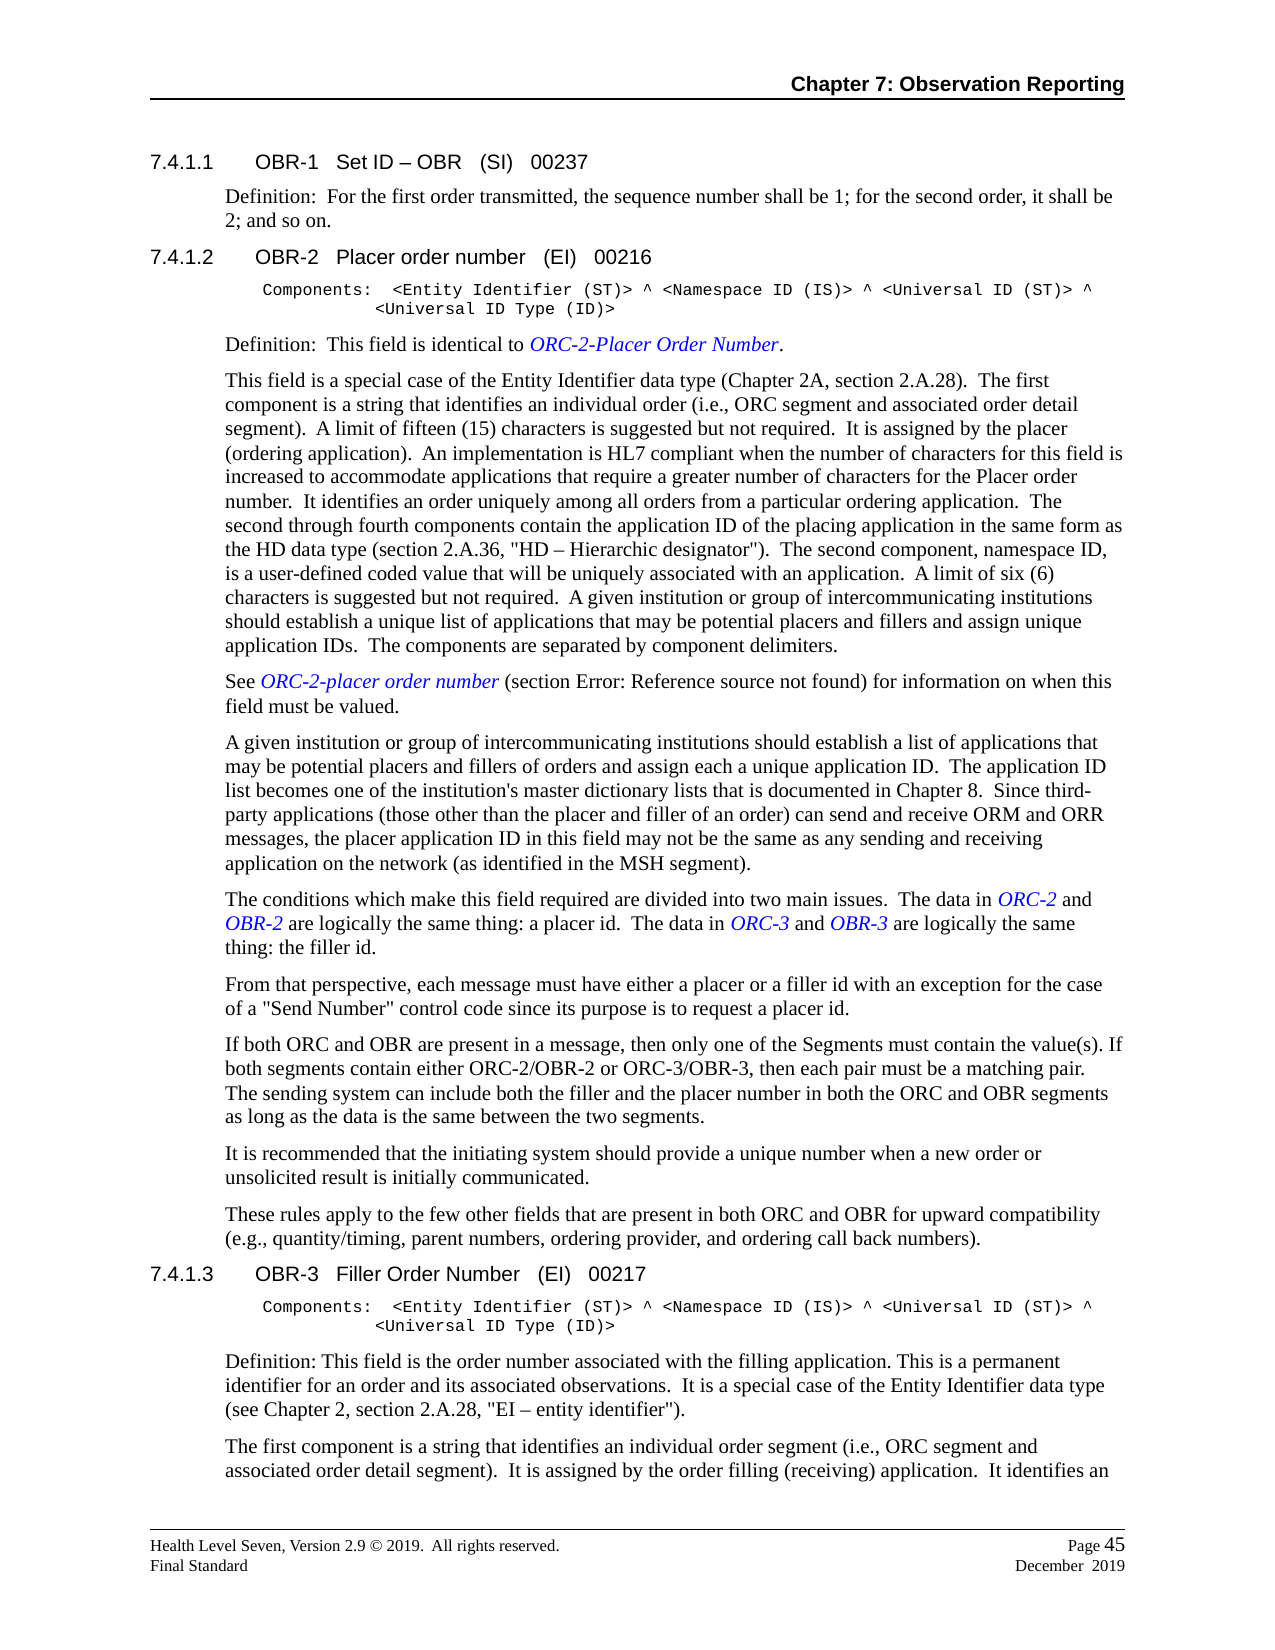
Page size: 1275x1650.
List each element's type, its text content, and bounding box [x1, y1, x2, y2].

text This field is a special case of the Entity Identifier data type (Chapter 2A, section 2.A.28). The first component is a string that identifies an individual order (i.e., ORC segment and associated order detail segment). A limit of fifteen (15) characters is suggested but not required. It is assigned by the placer (ordering application). An implementation is HL7 compliant when the number of characters for this field is increased to accommodate applications that require a greater number of characters for the Placer order number. It identifies an order uniquely among all orders from a particular ordering application. The second through fourth components contain the application ID of the placing application in the same form as the HD data type (section 2.A.36, "HD – Hierarchic designator"). The second component, namespace ID, is a user-defined coded value that will be uniquely associated with an application. A limit of six (6) characters is suggested but not required. A given institution or group of intercommunicating institutions should establish a unique list of applications that may be potential placers and fillers and assign unique application IDs. The components are separated by component delimiters. [225, 368, 1125, 657]
subtitle OBR-3 Filler Order Number (EI) 00217 [150, 1262, 1125, 1286]
text If both ORC and OBR are present in a message, then only one of the Segments must contain the value(s). If both segments contain either ORC-2/OBR-2 or ORC-3/OBR-3, then each pair must be a matching pair. The sending system can include both the filler and the placer number in both the ORC and OBR segments as long as the data is the same between the two segments. [225, 1032, 1125, 1128]
text Definition: This field is the order number associated with the filling application. This is a permanent identifier for an order and its associated observations. It is a special case of the Entity Identifier data type (see Chapter 2, section 2.A.28, "EI – entity identifier"). [225, 1349, 1125, 1421]
text Definition: This field is identical to ORC-2-Placer Order Number. [225, 332, 1125, 356]
text Definition: For the first order transmitted, the sequence number shall be 1; for the second order, it shall be 2; and so on. [225, 184, 1125, 232]
text These rules apply to the few other fields that are present in both ORC and OBR for upward compatibility (e.g., quantity/timing, parent numbers, ordering provider, and ordering call back numbers). [225, 1202, 1125, 1250]
text Components: <Entity Identifier (ST)> ^ <Namespace ID (IS)> ^ <Universal ID (ST)> ^ <Universal ID Type (ID)> [262, 281, 1125, 319]
text A given institution or group of intercommunicating institutions should establish a list of applications that may be potential placers and fillers of orders and assign each a unique application ID. The application ID list becomes one of the institution's master dictionary lists that is documented in Chapter 8. Since third-party applications (those other than the placer and filler of an order) can send and receive ORM and ORR messages, the placer application ID in this field may not be the same as any sending and receiving application on the network (as identified in the MSH segment). [225, 730, 1125, 874]
subtitle OBR-2 Placer order number (EI) 00216 [150, 245, 1125, 269]
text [225, 1434, 1125, 1482]
text The conditions which make this field required are divided into two main issues. The data in ORC-2 and OBR-2 are logically the same thing: a placer id. The data in ORC-3 and OBR-3 are logically the same thing: the filler id. [225, 887, 1125, 959]
subtitle OBR-1 Set ID – OBR (SI) 00237 [150, 150, 1125, 174]
text Components: <Entity Identifier (ST)> ^ <Namespace ID (IS)> ^ <Universal ID (ST)> ^ <Universal ID Type (ID)> [262, 1299, 1125, 1336]
text From that perspective, each message must have either a placer or a filler id with an exception for the case of a "Send Number" control code since its purpose is to request a placer id. [225, 972, 1125, 1020]
text It is recommended that the initiating system should provide a unique number when a new order or unsolicited result is initially communicated. [225, 1141, 1125, 1189]
